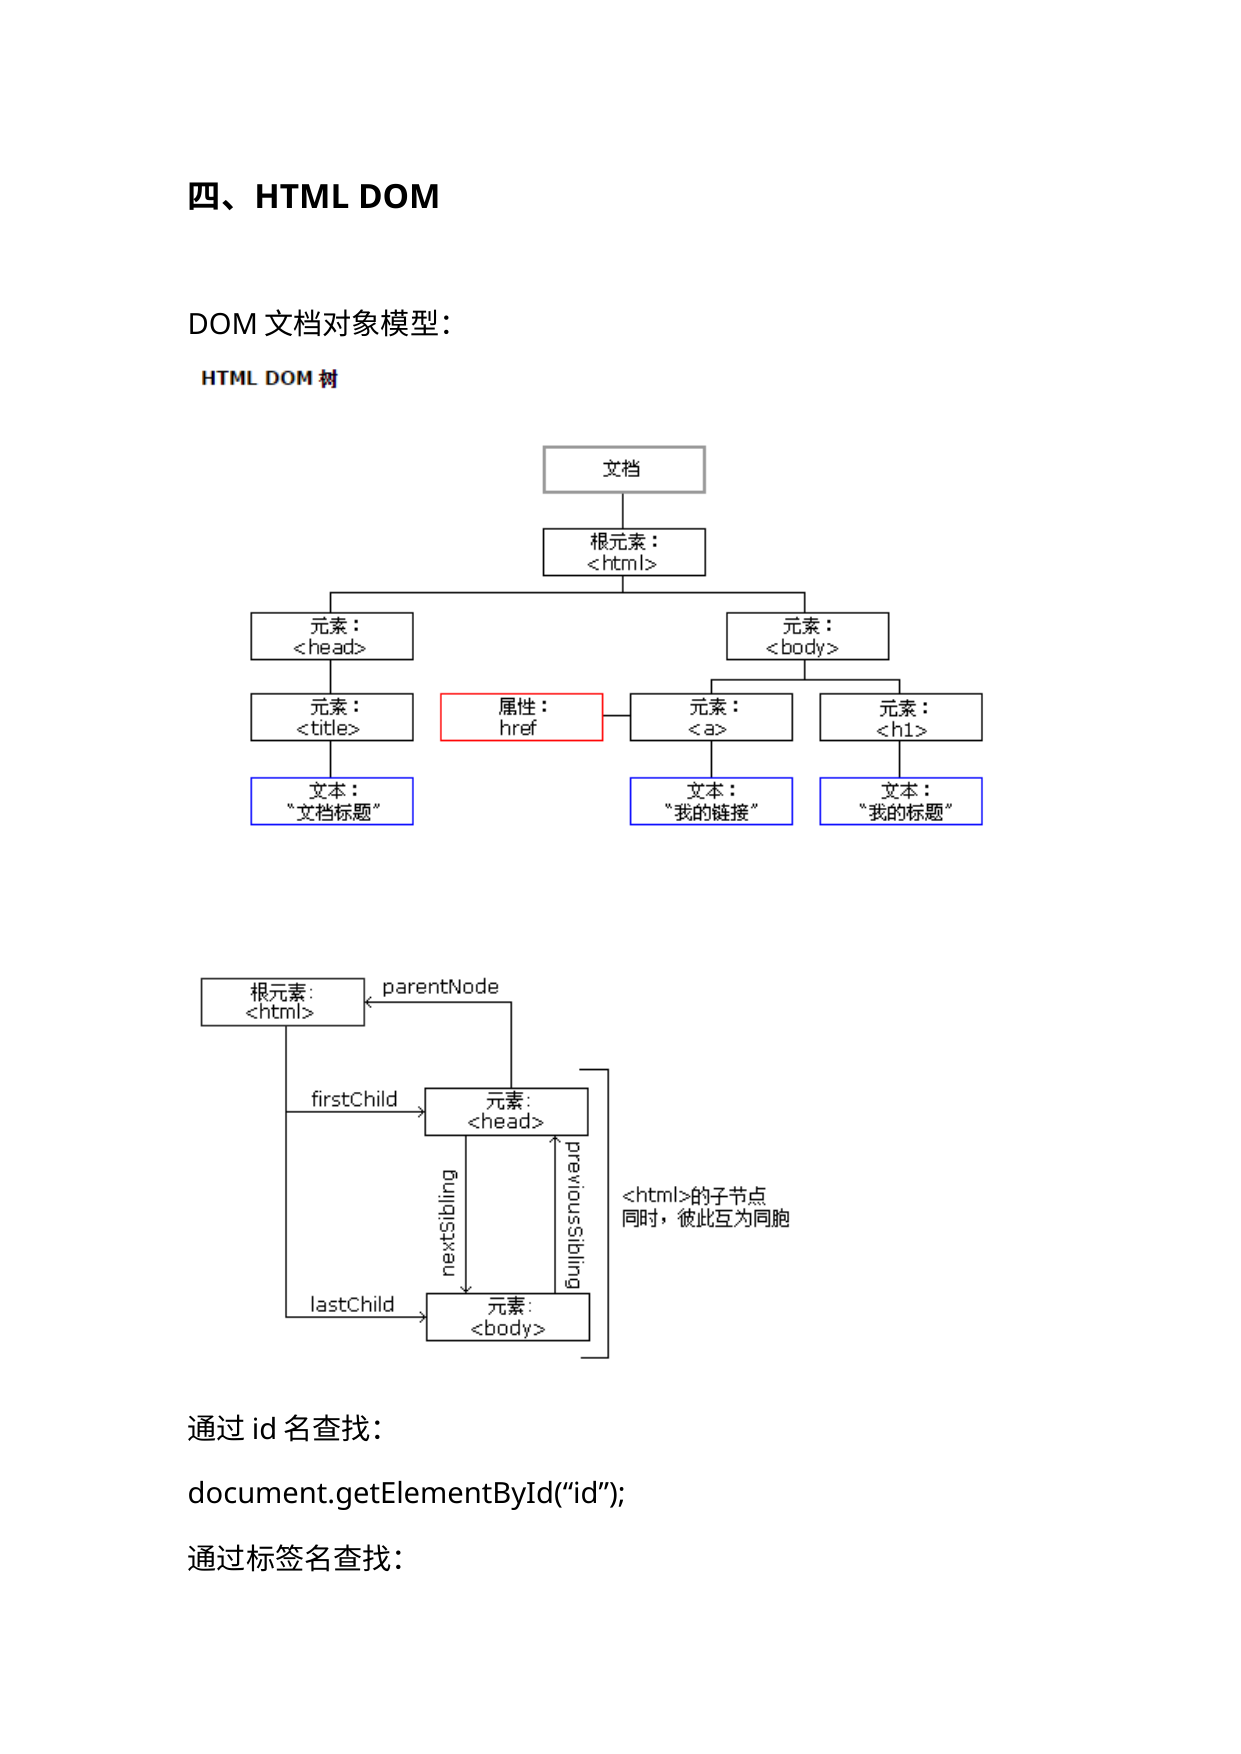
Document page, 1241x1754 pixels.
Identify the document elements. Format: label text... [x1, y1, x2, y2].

subtitle 四、HTML DOM [187, 162, 1053, 227]
text 通过id名查找： [187, 1394, 1053, 1459]
picture [187, 354, 1053, 849]
picture [187, 939, 847, 1384]
text DOM文档对象模型： [187, 289, 1053, 354]
text 通过标签名查找： [187, 1524, 1053, 1589]
text document.getElementById(“id”); [187, 1459, 1053, 1524]
